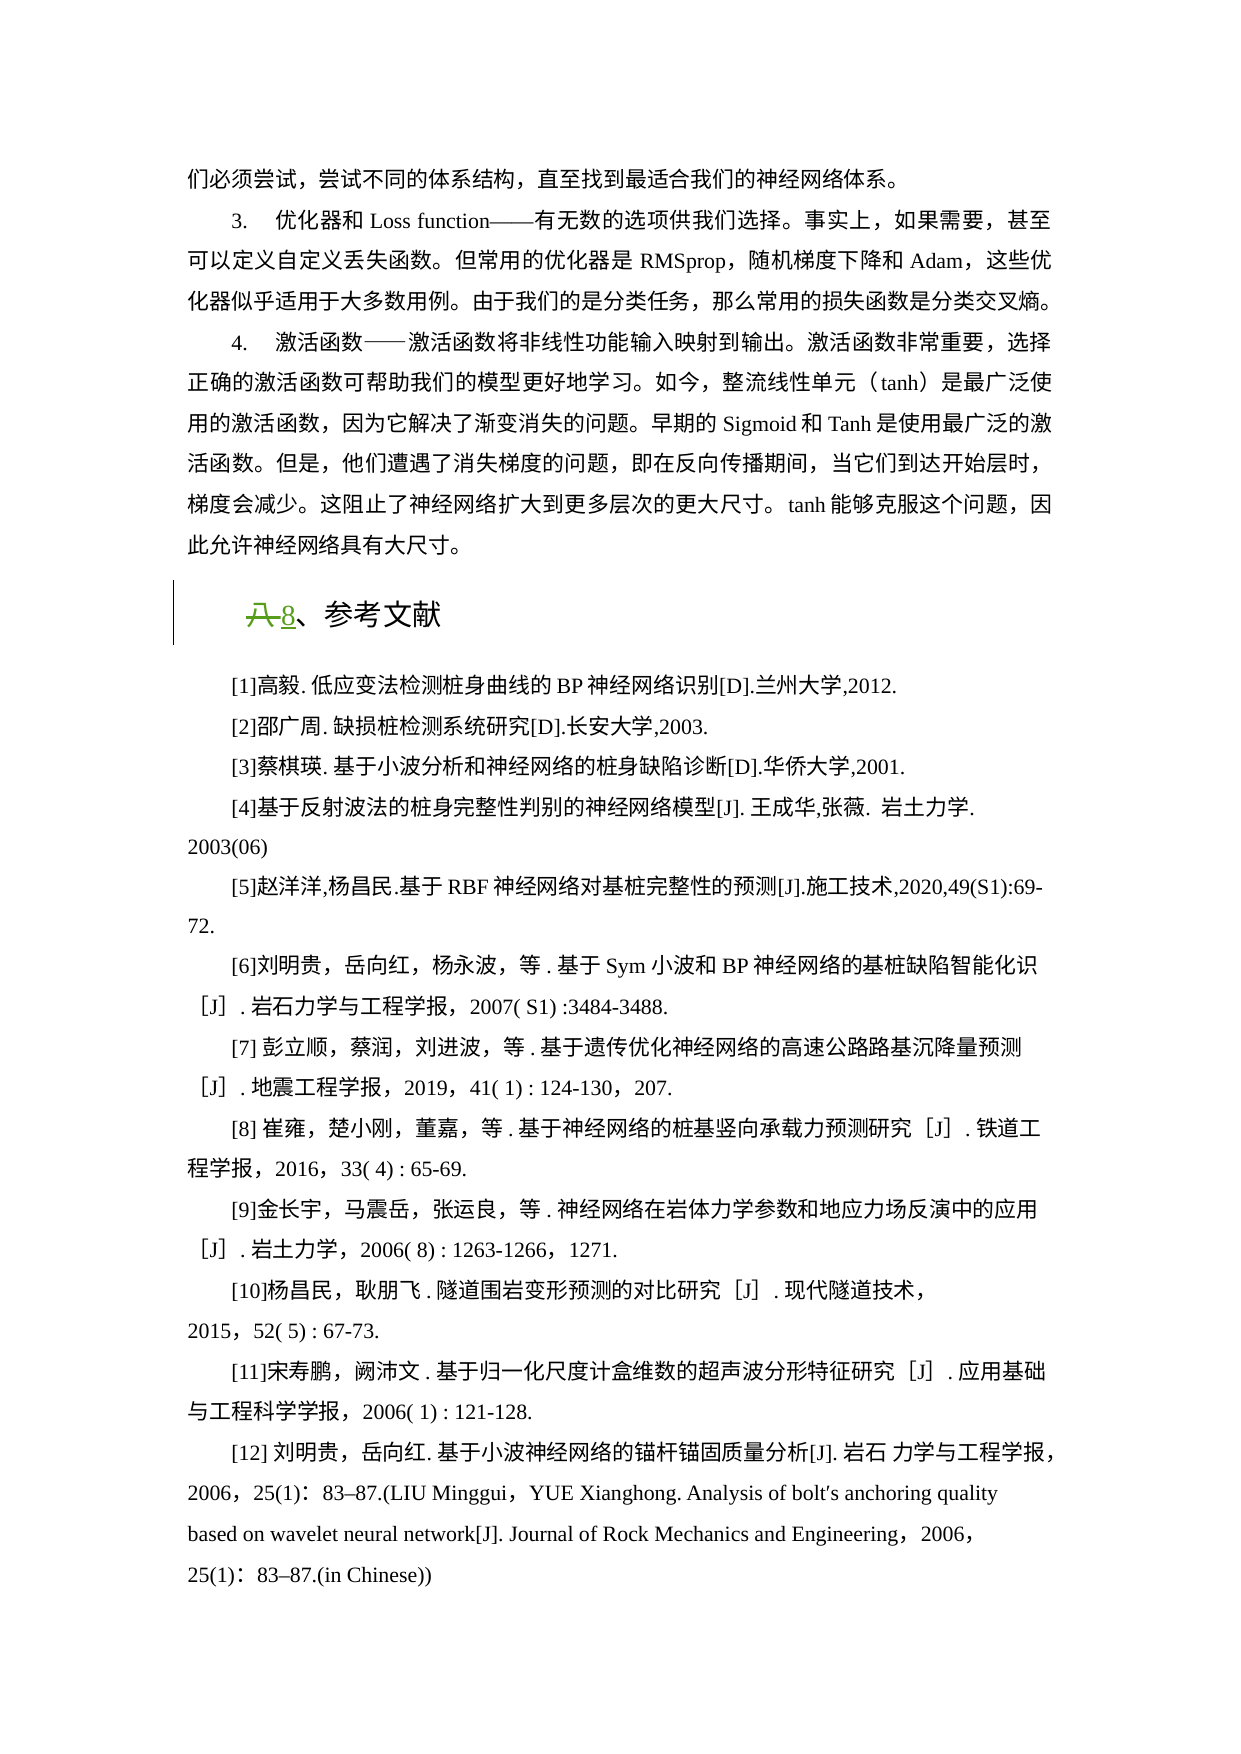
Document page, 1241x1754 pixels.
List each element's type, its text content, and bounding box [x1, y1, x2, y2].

text [11]宋寿鹏，阙沛文 . 基于归一化尺度计盒维数的超声波分形特征研究［J］. 应用基础与工程科学学报，2006( 1) : 121-128. [187, 1353, 1053, 1426]
text [6]刘明贵，岳向红，杨永波，等 . 基于 Sym 小波和 BP 神经网络的基桩缺陷智能化识［J］. 岩石力学与工程学报，2007( S1) :3484-3488. [187, 948, 1053, 1021]
text [7] 彭立顺，蔡润，刘进波，等 . 基于遗传优化神经网络的高速公路路基沉降量预测［J］. 地震工程学报，2019，41( 1) : 124-130，207. [187, 1029, 1053, 1102]
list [187, 162, 1053, 194]
text [5]赵洋洋,杨昌民.基于RBF神经网络对基桩完整性的预测[J].施工技术,2020,49(S1):69-72. [187, 869, 1053, 942]
text [8] 崔雍，楚小刚，董嘉，等 . 基于神经网络的桩基竖向承载力预测研究［J］. 铁道工程学报，2016，33( 4) : 65-69. [187, 1110, 1053, 1183]
text [4]基于反射波法的桩身完整性判别的神经网络模型[J]. 王成华,张薇. 岩土力学. 2003(06) [187, 789, 1053, 862]
subtitle 、参考文献 [187, 580, 1053, 645]
text [2]邵广周. 缺损桩检测系统研究[D].长安大学,2003. [187, 708, 1053, 741]
list 优化器和Loss function——有无数的选项供我们选择。事实上，如果需要，甚至可以定义自定义丢失函数。但常用的优化器是RMSprop，随机梯度下降和Adam，这些优化器似乎适用于大多数用例。由于我们的是分类任务，那么常用的损失函数是分类交叉熵。 [187, 202, 1053, 316]
text [12] 刘明贵，岳向红. 基于小波神经网络的锚杆锚固质量分析[J]. 岩石 力学与工程学报，2006，25(1)：83–87.(LIU Minggui，YUE Xianghong. Analysis of bolt′s anchoring quality based on wavelet neural network[J]. Journal of Rock Mechanics and Engineering，2006， 25(1)：83–87.(in Chinese)) [187, 1434, 1053, 1589]
text [10]杨昌民，耿朋飞 . 隧道围岩变形预测的对比研究［J］. 现代隧道技术，2015，52( 5) : 67-73. [187, 1272, 1053, 1345]
text [1]高毅. 低应变法检测桩身曲线的BP神经网络识别[D].兰州大学,2012. [187, 668, 1053, 701]
text [3]蔡棋瑛. 基于小波分析和神经网络的桩身缺陷诊断[D].华侨大学,2001. [187, 749, 1053, 781]
text [9]金长宇，马震岳，张运良，等 . 神经网络在岩体力学参数和地应力场反演中的应用［J］. 岩土力学，2006( 8) : 1263-1266，1271. [187, 1191, 1053, 1264]
list 激活函数——激活函数将非线性功能输入映射到输出。激活函数非常重要，选择正确的激活函数可帮助我们的模型更好地学习。如今，整流线性单元（tanh）是最广泛使用的激活函数，因为它解决了渐变消失的问题。早期的Sigmoid和Tanh是使用最广泛的激活函数。但是，他们遭遇了消失梯度的问题，即在反向传播期间，当它们到达开始层时，梯度会减少。这阻止了神经网络扩大到更多层次的更大尺寸。tanh能够克服这个问题，因此允许神经网络具有大尺寸。 [187, 324, 1053, 560]
